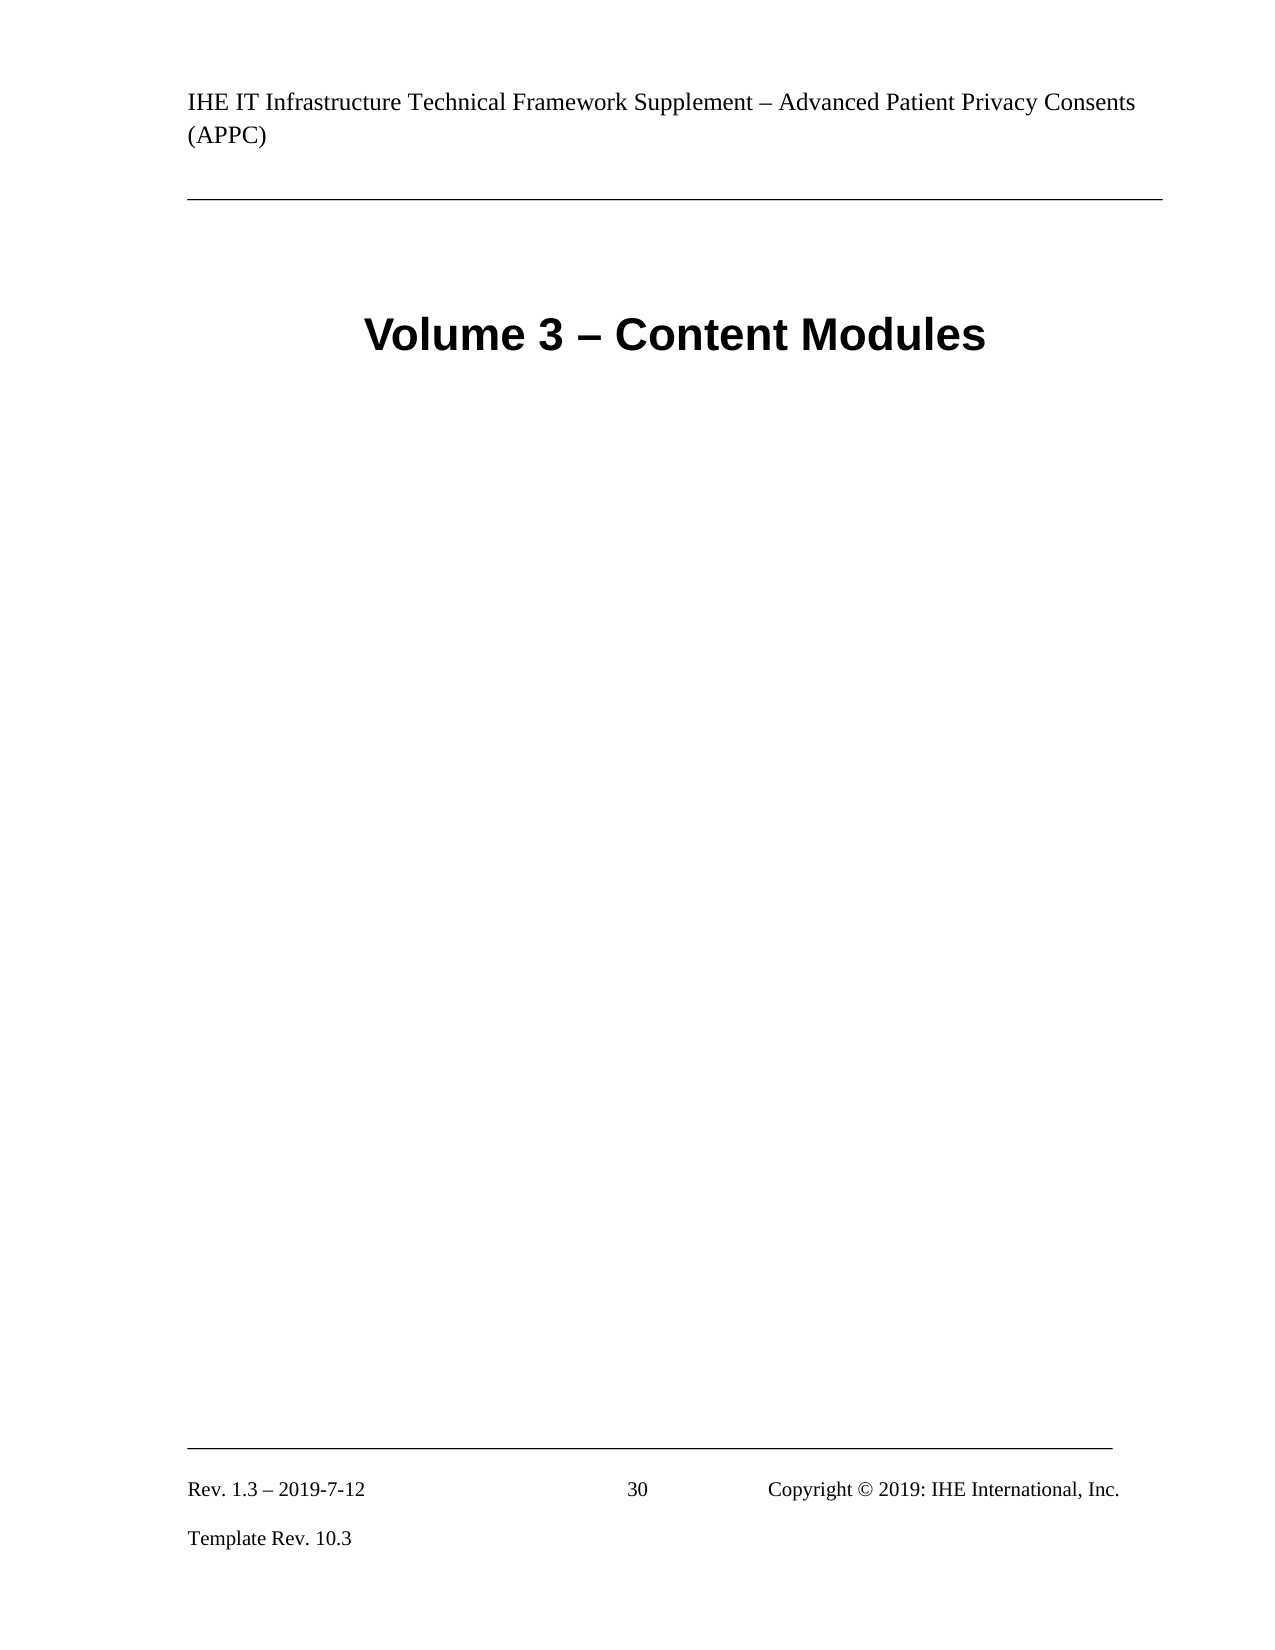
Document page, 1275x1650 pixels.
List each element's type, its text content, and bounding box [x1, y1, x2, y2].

title Volume 3 – Content Modules [187, 307, 1162, 360]
